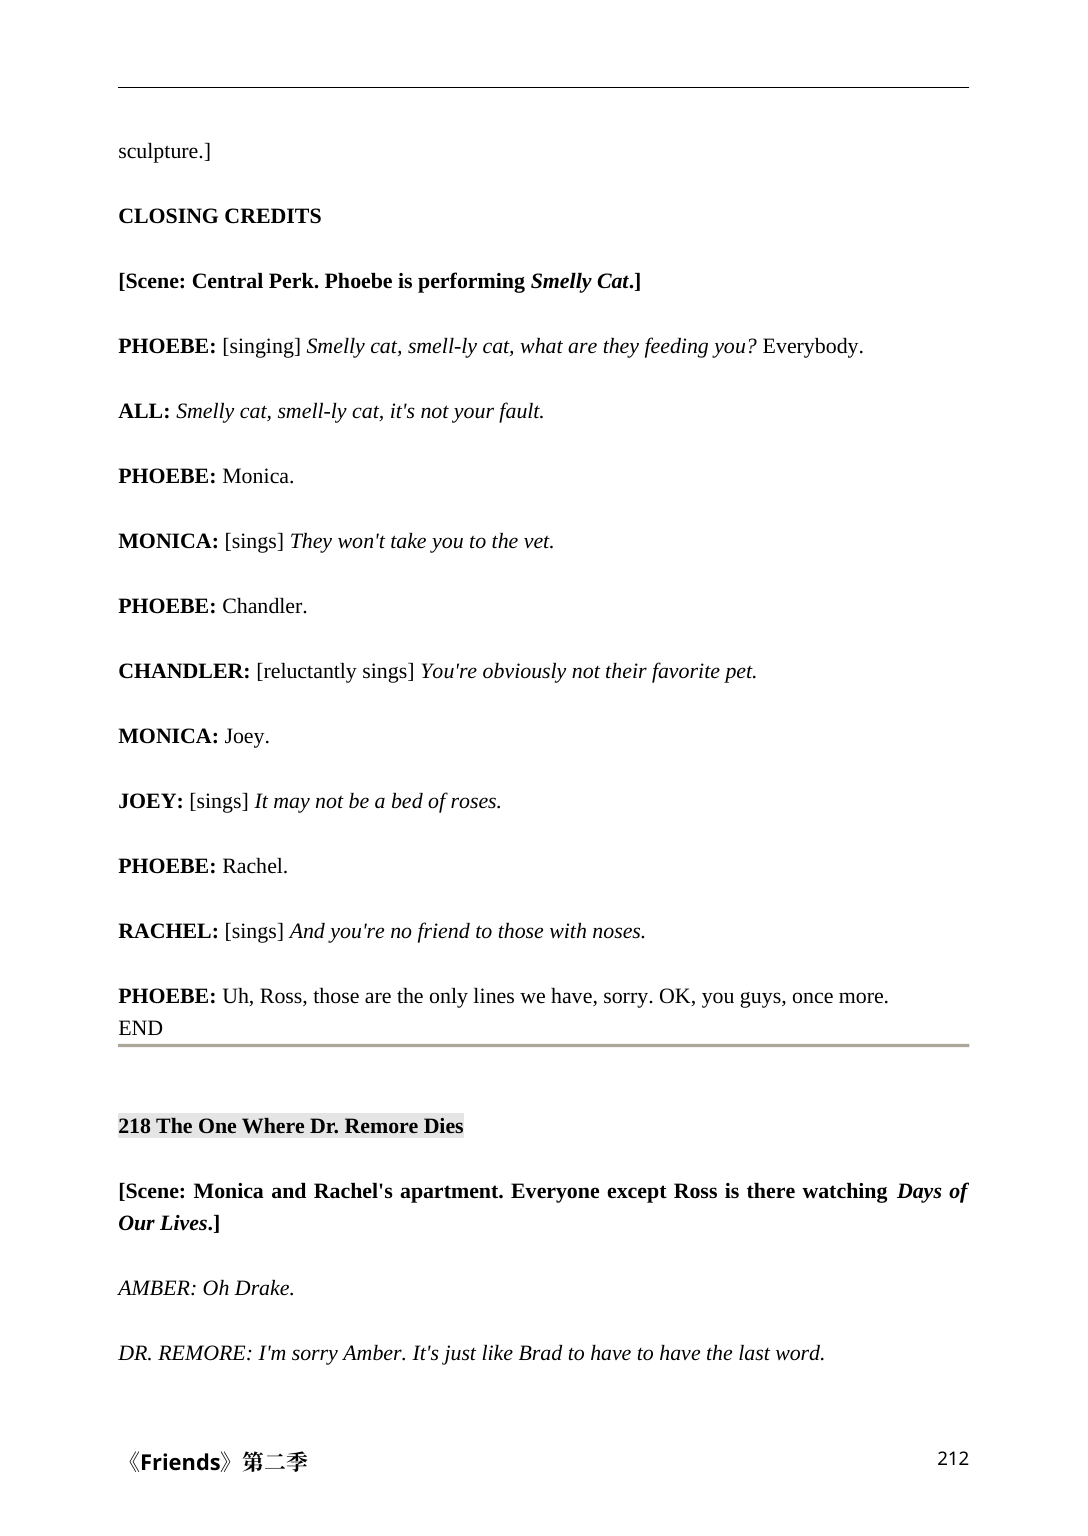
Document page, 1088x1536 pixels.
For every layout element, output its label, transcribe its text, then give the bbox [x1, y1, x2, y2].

text END [118, 1011, 969, 1043]
text 218 The One Where Dr. Remore Dies [118, 1109, 969, 1141]
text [118, 134, 969, 1011]
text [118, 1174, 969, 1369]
